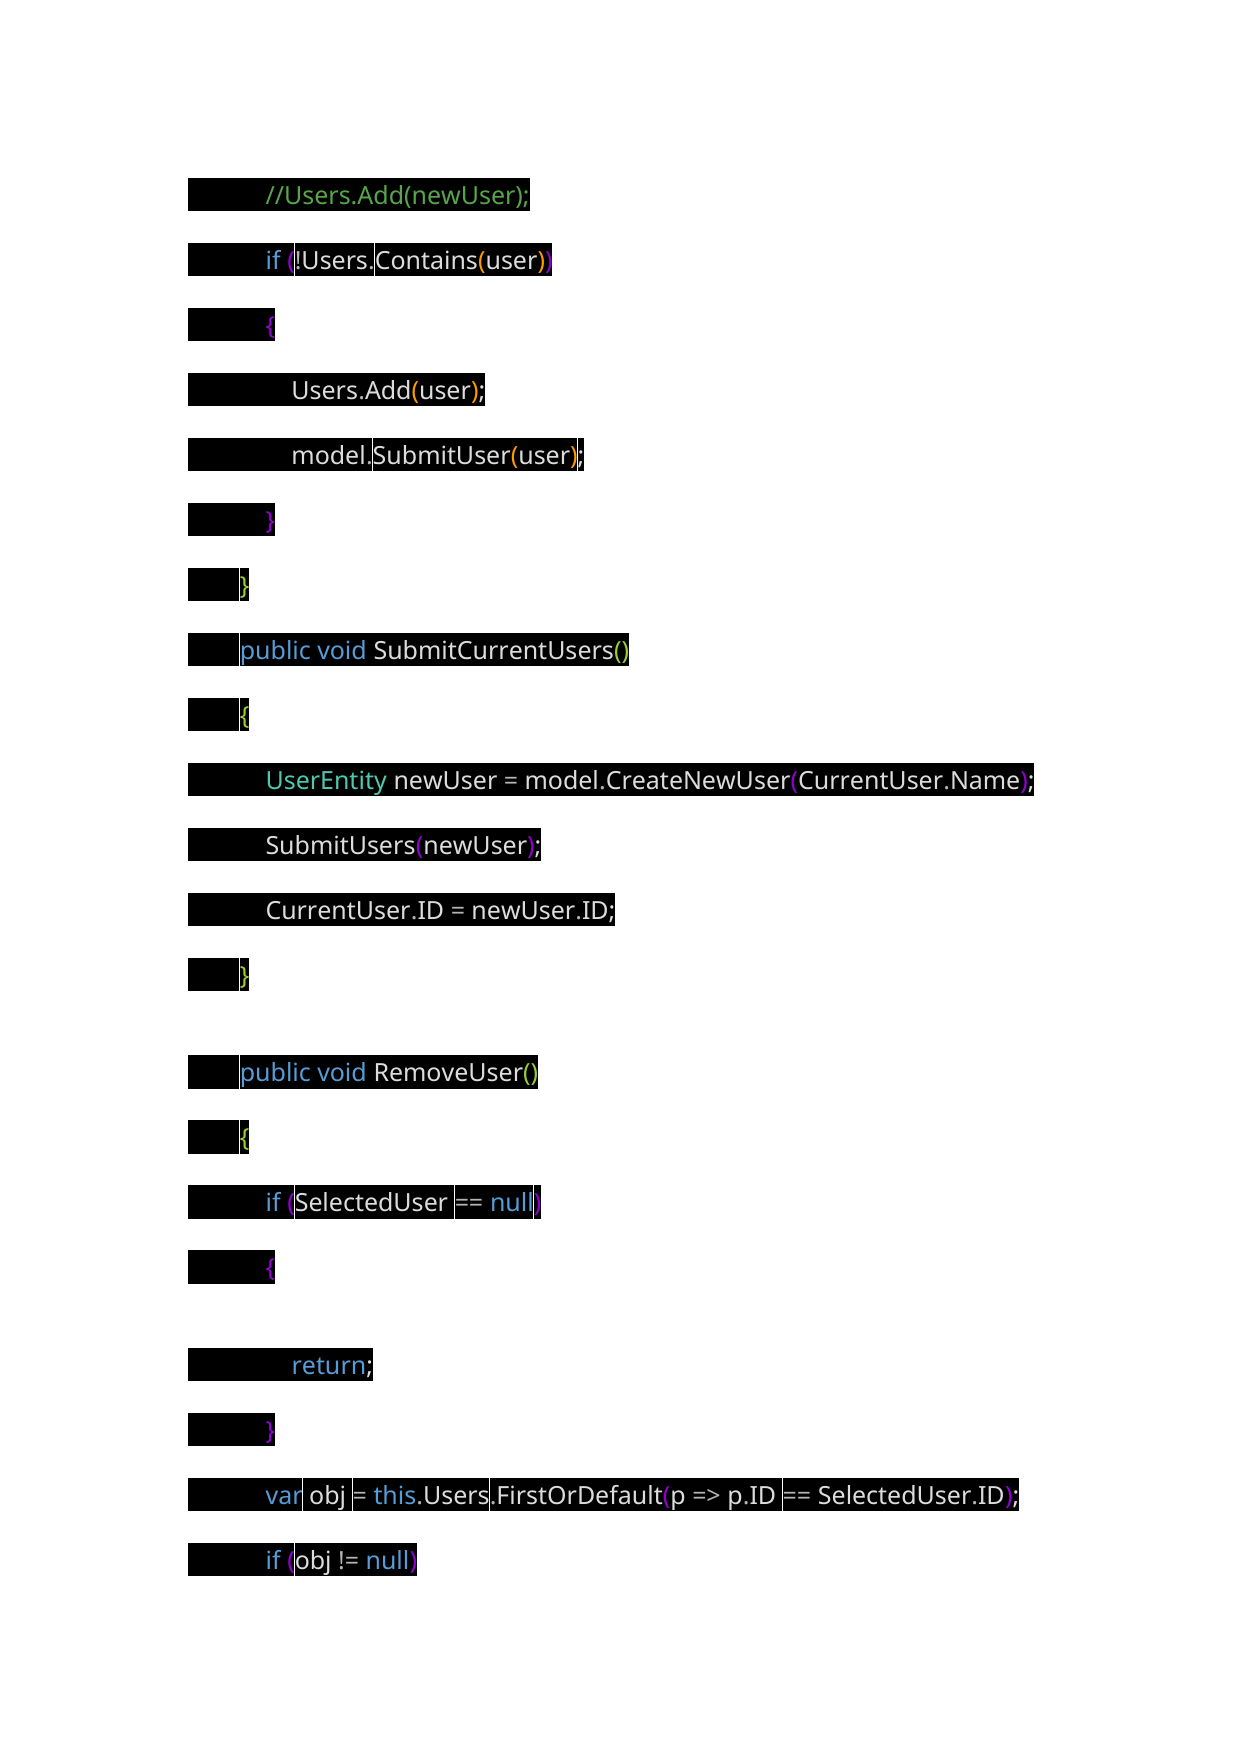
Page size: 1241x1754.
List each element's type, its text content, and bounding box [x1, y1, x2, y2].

text { [187, 1234, 1053, 1299]
text if (obj != null) [187, 1527, 1053, 1592]
text //Users.Add(newUser); [187, 162, 1053, 227]
text public void SubmitCurrentUsers() [187, 617, 1053, 682]
text Users.Add(user); [187, 357, 1053, 422]
text { [187, 682, 1053, 747]
text } [187, 1397, 1053, 1462]
text { [187, 1104, 1053, 1169]
text model.SubmitUser(user); [187, 422, 1053, 487]
text } [187, 487, 1053, 552]
text if (SelectedUser == null) [187, 1169, 1053, 1234]
text if (!Users.Contains(user)) [187, 227, 1053, 292]
text { [187, 292, 1053, 357]
text } [187, 552, 1053, 617]
text var obj = this.Users.FirstOrDefault(p => p.ID == SelectedUser.ID); [187, 1462, 1053, 1527]
text SubmitUsers(newUser); [187, 812, 1053, 877]
text public void RemoveUser() [187, 1039, 1053, 1104]
text CurrentUser.ID = newUser.ID; [187, 877, 1053, 942]
text UserEntity newUser = model.CreateNewUser(CurrentUser.Name); [187, 747, 1053, 812]
text } [187, 942, 1053, 1007]
text return; [187, 1332, 1053, 1397]
